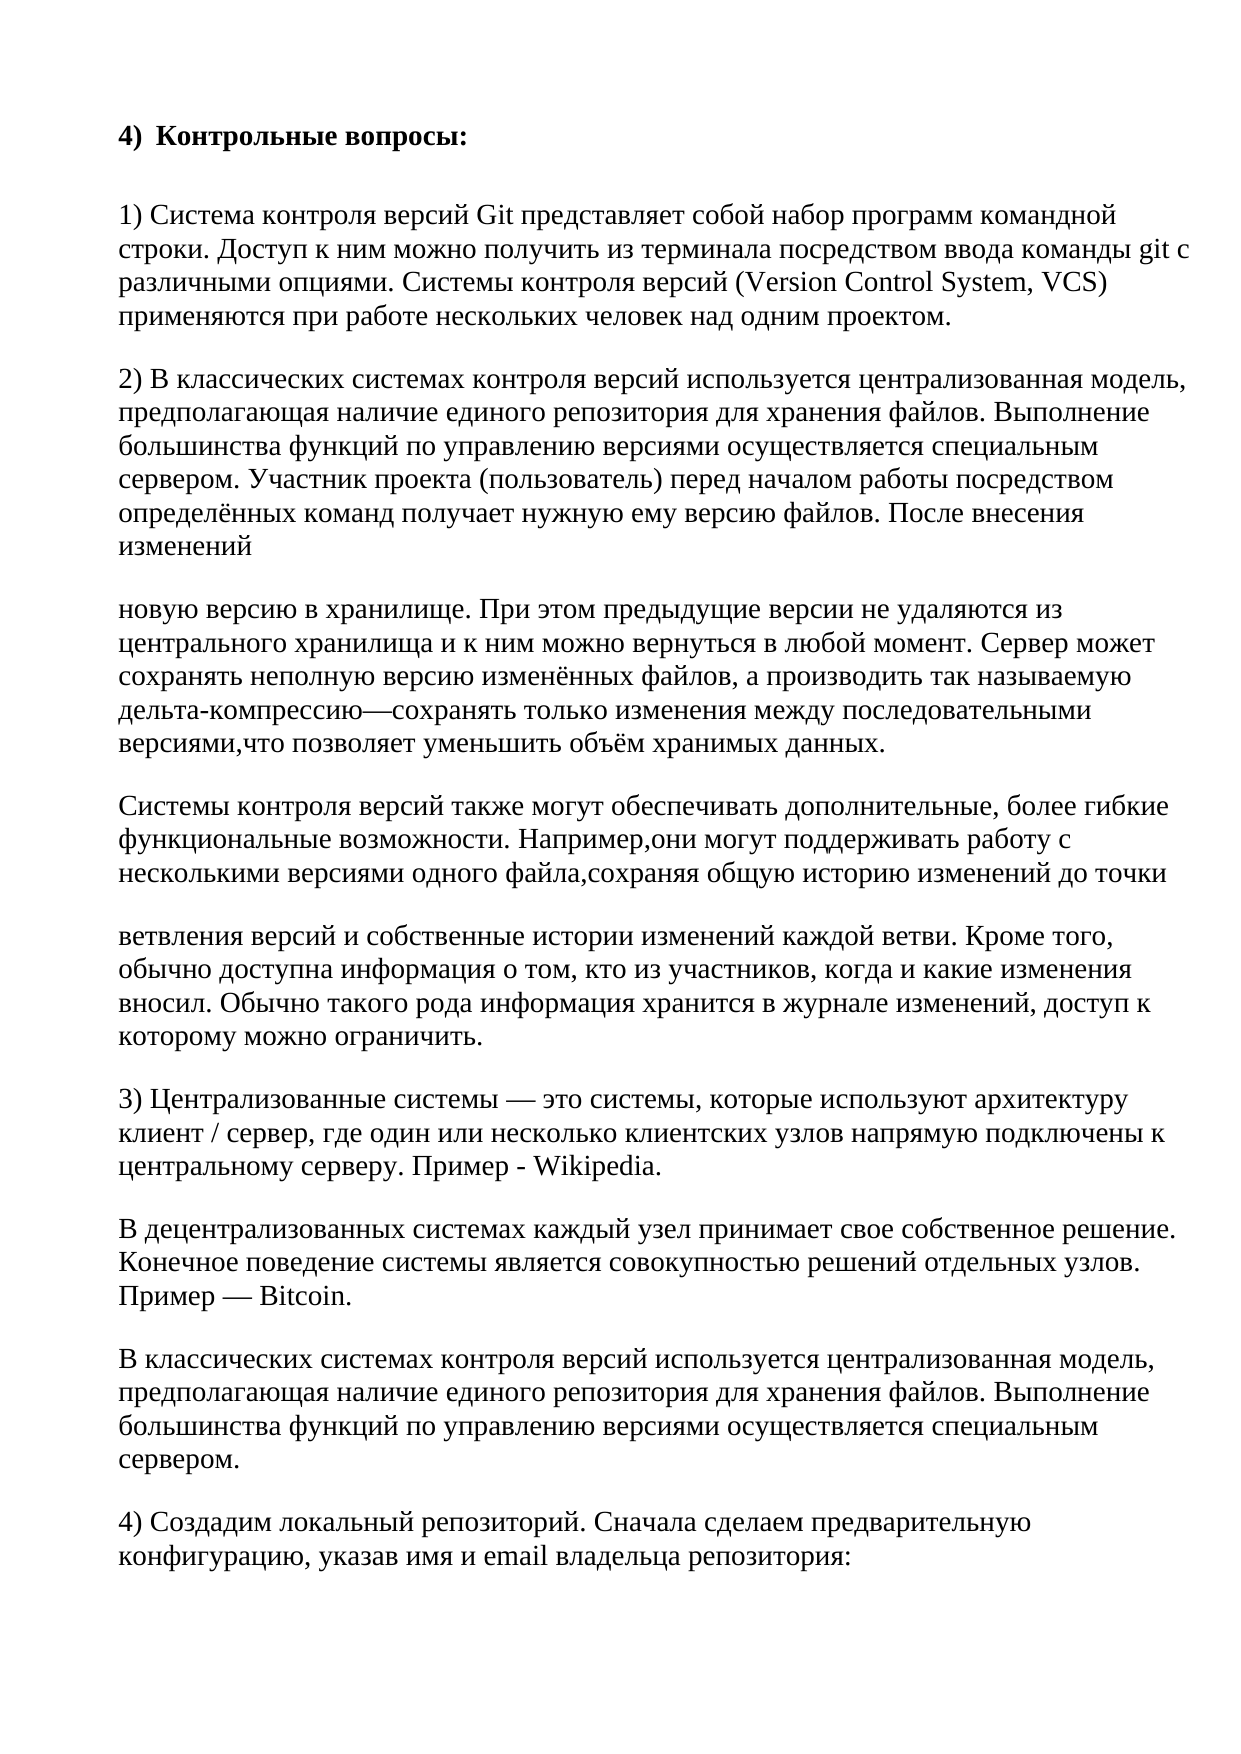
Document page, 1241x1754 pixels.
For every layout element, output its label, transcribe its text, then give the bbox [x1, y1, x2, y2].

list Контрольные вопросы: [118, 118, 1196, 152]
text 3) Централизованные системы — это системы, которые используют архитектуру клиент / сервер, где один или несколько клиентских узлов напрямую подключены к центральному серверу. Пример - Wikipedia. [118, 1081, 1196, 1182]
text В децентрализованных системах каждый узел принимает свое собственное решение. Конечное поведение системы является совокупностью решений отдельных узлов. Пример — Bitcoin. [118, 1211, 1196, 1312]
text 4) Создадим локальный репозиторий. Сначала сделаем предварительную конфигурацию, указав имя и email владельца репозитория: [118, 1504, 1196, 1571]
text 2) В классических системах контроля версий используется централизованная модель, предполагающая наличие единого репозитория для хранения файлов. Выполнение большинства функций по управлению версиями осуществляется специальным сервером. Участник проекта (пользователь) перед началом работы посредством определённых команд получает нужную ему версию файлов. После внесения изменений [118, 361, 1196, 562]
text В классических системах контроля версий используется централизованная модель, предполагающая наличие единого репозитория для хранения файлов. Выполнение большинства функций по управлению версиями осуществляется специальным сервером. [118, 1341, 1196, 1475]
text 1) Система контроля версий Git представляет собой набор программ командной строки. Доступ к ним можно получить из терминала посредством ввода команды git с различными опциями. Системы контроля версий (Version Control System, VCS) применяются при работе нескольких человек над одним проектом. [118, 197, 1196, 332]
text новую версию в хранилище. При этом предыдущие версии не удаляются из центрального хранилища и к ним можно вернуться в любой момент. Сервер может сохранять неполную версию изменённых файлов, а производить так называемую дельта-компрессию—сохранять только изменения между последовательными версиями,что позволяет уменьшить объём хранимых данных. [118, 591, 1196, 759]
text Системы контроля версий также могут обеспечивать дополнительные, более гибкие функциональные возможности. Например,они могут поддерживать работу с несколькими версиями одного файла,сохраняя общую историю изменений до точки [118, 788, 1196, 889]
text ветвления версий и собственные истории изменений каждой ветви. Кроме того, обычно доступна информация о том, кто из участников, когда и какие изменения вносил. Обычно такого рода информация хранится в журнале изменений, доступ к которому можно ограничить. [118, 918, 1196, 1052]
